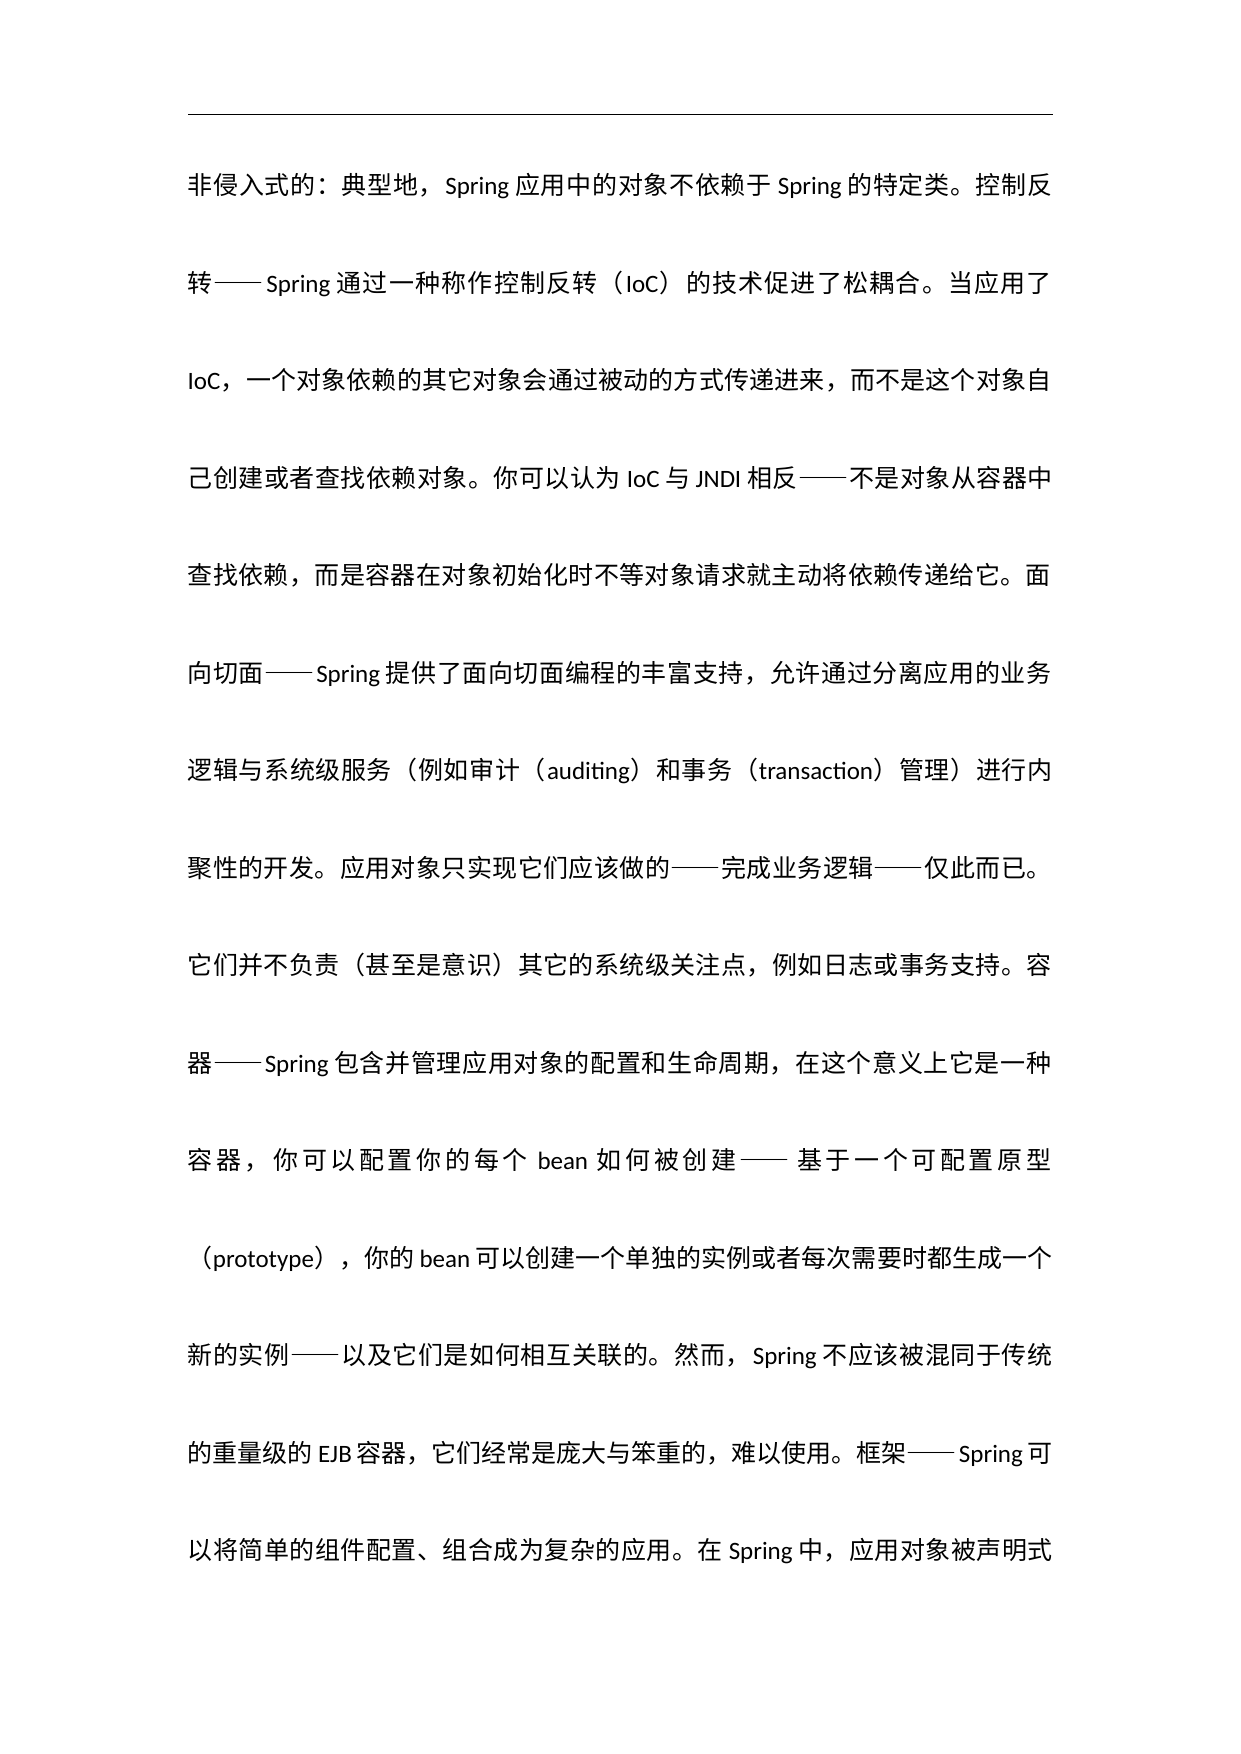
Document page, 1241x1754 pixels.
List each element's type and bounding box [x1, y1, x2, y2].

text [187, 151, 1053, 1581]
